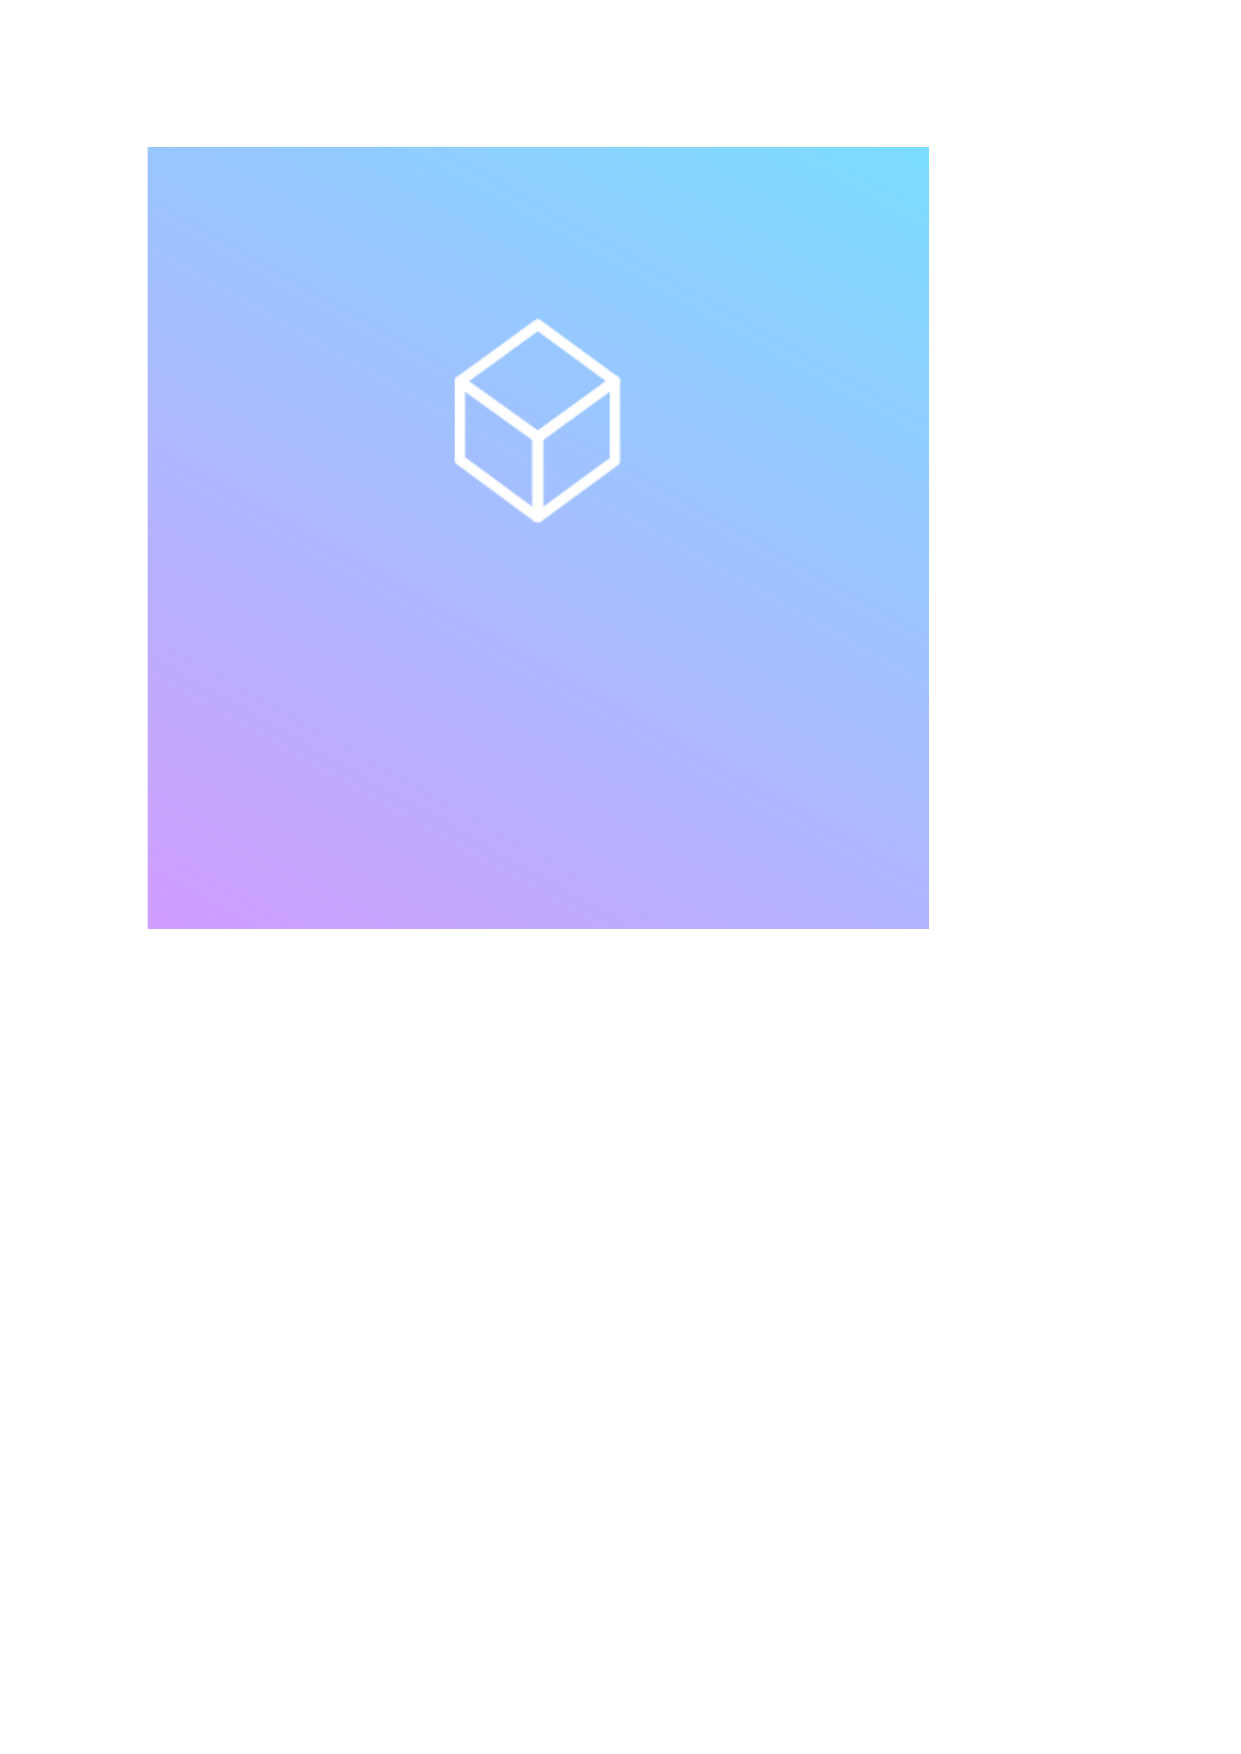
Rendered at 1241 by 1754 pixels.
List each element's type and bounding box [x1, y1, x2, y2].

picture [147, 147, 929, 929]
